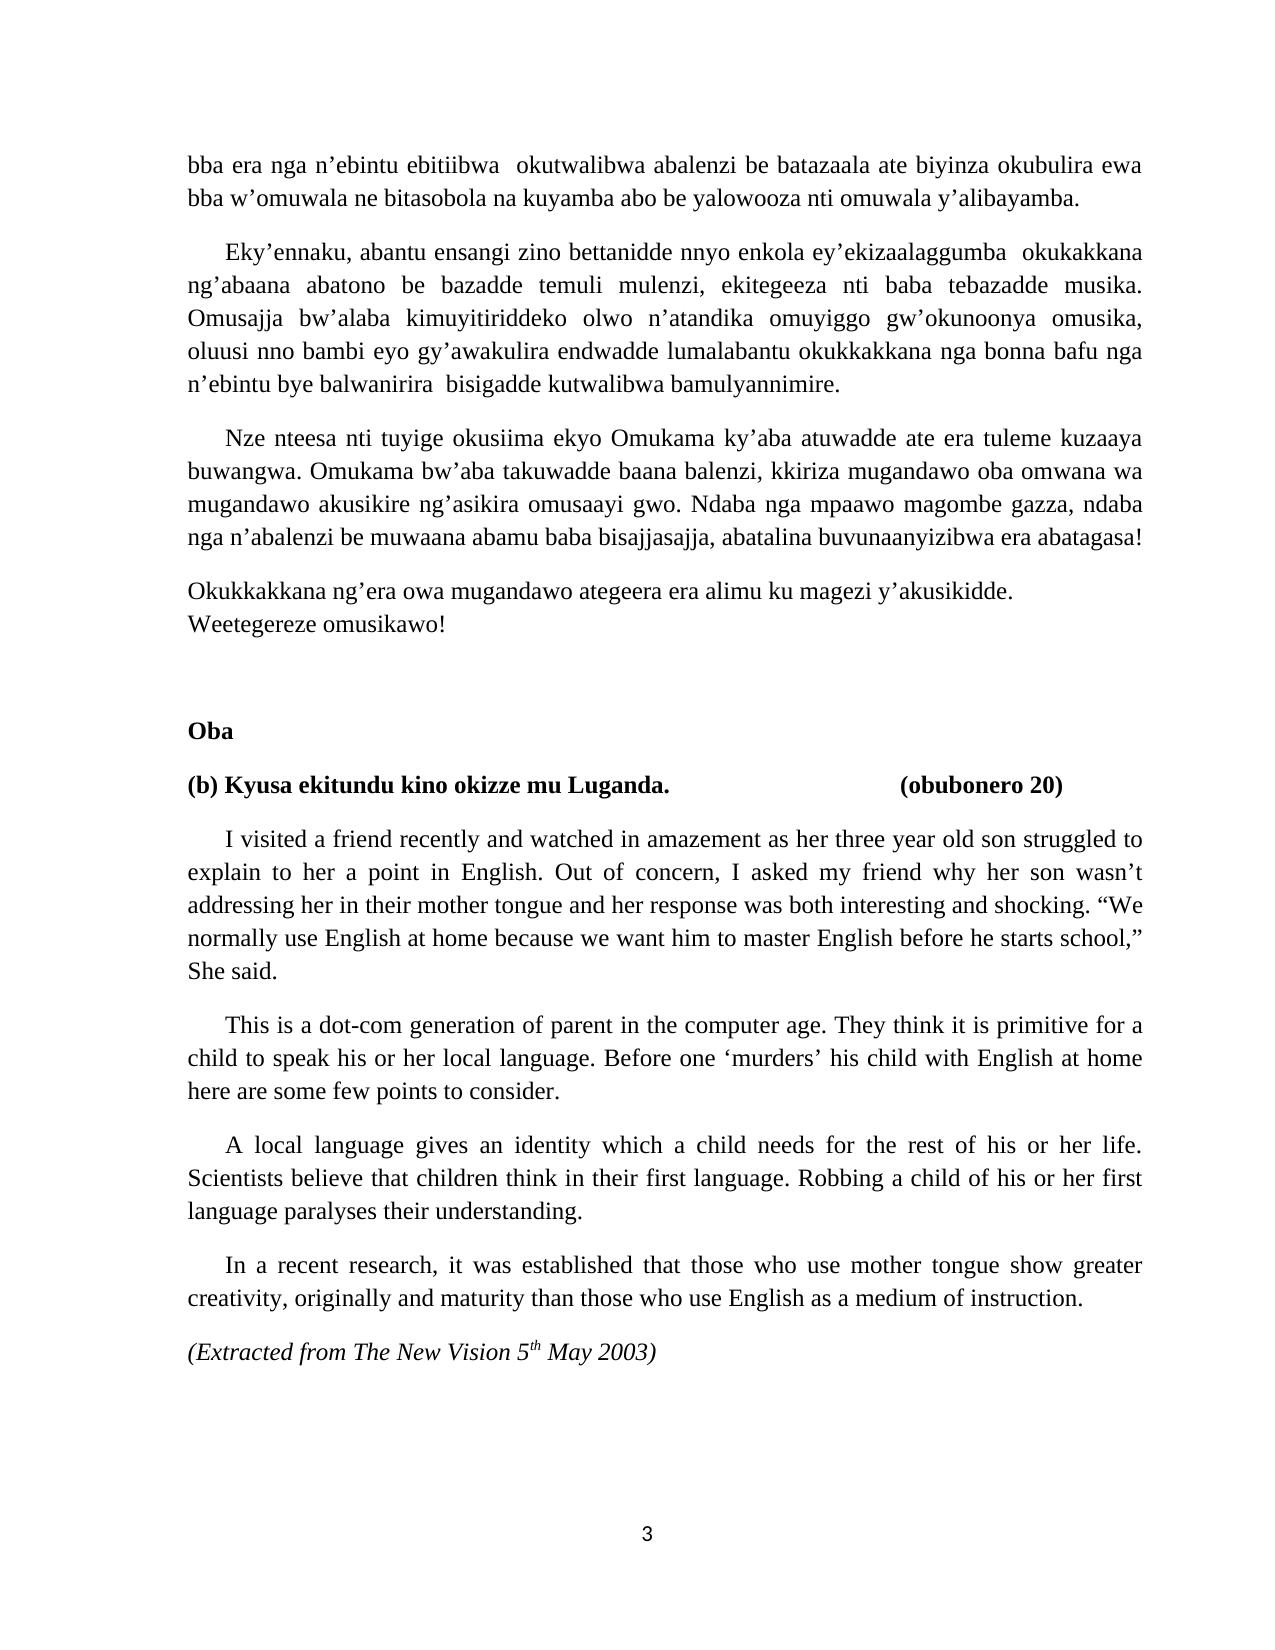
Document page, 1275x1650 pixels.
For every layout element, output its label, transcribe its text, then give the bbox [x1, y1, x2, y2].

text Nze nteesa nti tuyige okusiima ekyo Omukama ky’aba atuwadde ate era tuleme kuzaaya buwangwa. Omukama bw’aba takuwadde baana balenzi, kkiriza mugandawo oba omwana wa mugandawo akusikire ng’asikira omusaayi gwo. Ndaba nga mpaawo magombe gazza, ndaba nga n’abalenzi be muwaana abamu baba bisajjasajja, abatalina buvunaanyizibwa era abatagasa! [187, 423, 1144, 551]
text In a recent research, it was established that those who use mother tongue show greater creativity, originally and maturity than those who use English as a medium of instruction. [187, 1250, 1144, 1312]
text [187, 150, 1144, 212]
text Oba [187, 716, 1144, 745]
text Eky’ennaku, abantu ensangi zino bettanidde nnyo enkola ey’ekizaalaggumba okukakkana ng’abaana abatono be bazadde temuli mulenzi, ekitegeeza nti baba tebazadde musika. Omusajja bw’alaba kimuyitiriddeko olwo n’atandika omuyiggo gw’okunoonya omusika, oluusi nno bambi eyo gy’awakulira endwadde lumalabantu okukkakkana nga bonna bafu nga n’ebintu bye balwanirira bisigadde kutwalibwa bamulyannimire. [187, 237, 1144, 398]
text (Extracted from The New Vision 5th May 2003) [187, 1337, 1144, 1366]
text This is a dot-com generation of parent in the computer age. They think it is primitive for a child to speak his or her local language. Before one ‘murders’ his child with English at home here are some few points to consider. [187, 1010, 1144, 1105]
text (b) Kyusa ekitundu kino okizze mu Luganda. (obubonero 20) [187, 770, 1144, 799]
text Okukkakkana ng’era owa mugandawo ategeera era alimu ku magezi y’akusikidde. Weetegereze omusikawo! [187, 576, 1144, 637]
text I visited a friend recently and watched in amazement as her three year old son struggled to explain to her a point in English. Out of concern, I asked my friend why her son wasn’t addressing her in their mother tongue and her response was both interesting and shocking. “We normally use English at home because we want him to master English before he starts school,” She said. [187, 824, 1144, 985]
text A local language gives an identity which a child needs for the rest of his or her life. Scientists believe that children think in their first language. Robbing a child of his or her first language paralyses their understanding. [187, 1130, 1144, 1225]
